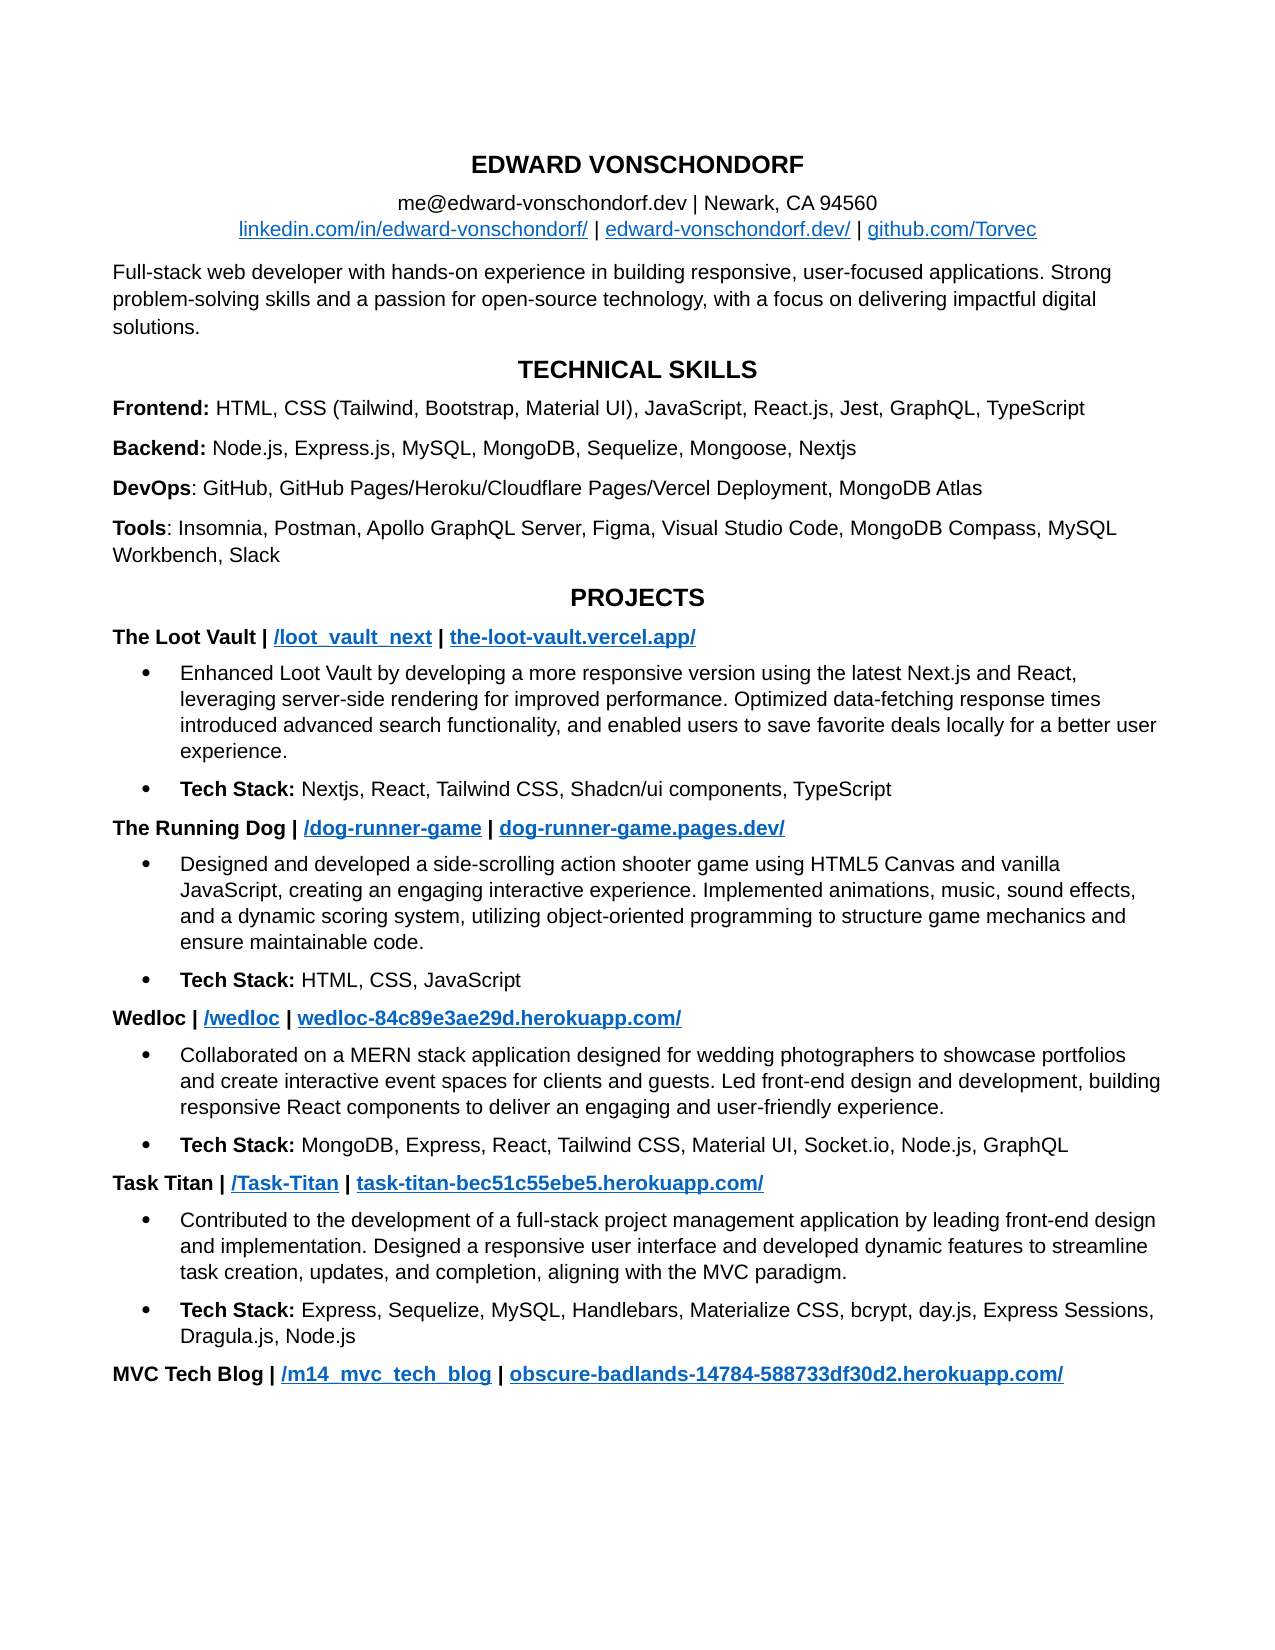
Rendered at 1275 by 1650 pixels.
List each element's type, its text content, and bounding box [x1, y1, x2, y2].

text Full-stack web developer with hands-on experience in building responsive, user-focused applications. Strong problem-solving skills and a passion for open-source technology, with a focus on delivering impactful digital solutions. [112, 259, 1162, 338]
list Tech Stack: HTML, CSS, JavaScript [142, 968, 1162, 992]
text Wedloc | /wedloc | wedloc-84c89e3ae29d.herokuapp.com/ [112, 1006, 1162, 1030]
text me@edward-vonschondorf.dev | Newark, CA 94560 linkedin.com/in/edward-vonschondorf/ | edward-vonschondorf.dev/ | github.com/Torvec [112, 191, 1162, 241]
text Task Titan | /Task-Titan | task-titan-bec51c55ebe5.herokuapp.com/ [112, 1171, 1162, 1195]
list Enhanced Loot Vault by developing a more responsive version using the latest Next.js and React, leveraging server-side rendering for improved performance. Optimized data-fetching response times introduced advanced search functionality, and enabled users to save favorite deals locally for a better user experience. [142, 661, 1162, 763]
list Tech Stack: Nextjs, React, Tailwind CSS, Shadcn/ui components, TypeScript [142, 777, 1162, 801]
list Tech Stack: Express, Sequelize, MySQL, Handlebars, Materialize CSS, bcrypt, day.js, Express Sessions, Dragula.js, Node.js [142, 1298, 1162, 1348]
text The Loot Vault | /loot_vault_next | the-loot-vault.vercel.app/ [112, 624, 1162, 648]
text Backend: Node.js, Express.js, MySQL, MongoDB, Sequelize, Mongoose, Nextjs [112, 436, 1162, 460]
text Tools: Insomnia, Postman, Apollo GraphQL Server, Figma, Visual Studio Code, MongoDB Compass, MySQL Workbench, Slack [112, 516, 1162, 567]
list Designed and developed a side-scrolling action shooter game using HTML5 Canvas and vanilla JavaScript, creating an engaging interactive experience. Implemented animations, music, sound effects, and a dynamic scoring system, utilizing object-oriented programming to structure game mechanics and ensure maintainable code. [142, 852, 1162, 953]
subtitle Projects [112, 583, 1162, 612]
text The Running Dog | /dog-runner-game | dog-runner-game.pages.dev/ [112, 815, 1162, 839]
text DevOps: GitHub, GitHub Pages/Heroku/Cloudflare Pages/Vercel Deployment, MongoDB Atlas [112, 476, 1162, 500]
list Collaborated on a MERN stack application designed for wedding photographers to showcase portfolios and create interactive event spaces for clients and guests. Led front-end design and development, building responsive React components to deliver an engaging and user-friendly experience. [142, 1043, 1162, 1118]
list Tech Stack: MongoDB, Express, React, Tailwind CSS, Material UI, Socket.io, Node.js, GraphQL [142, 1133, 1162, 1157]
text MVC Tech Blog | /m14_mvc_tech_blog | obscure-badlands-14784-588733df30d2.herokuapp.com/ [112, 1362, 1162, 1386]
subtitle Technical Skills [112, 354, 1162, 383]
list Contributed to the development of a full-stack project management application by leading front-end design and implementation. Designed a responsive user interface and developed dynamic features to streamline task creation, updates, and completion, aligning with the MVC paradigm. [142, 1208, 1162, 1283]
subtitle Edward VonSchondorf [112, 150, 1162, 179]
text Frontend: HTML, CSS (Tailwind, Bootstrap, Material UI), JavaScript, React.js, Jest, GraphQL, TypeScript [112, 396, 1162, 420]
